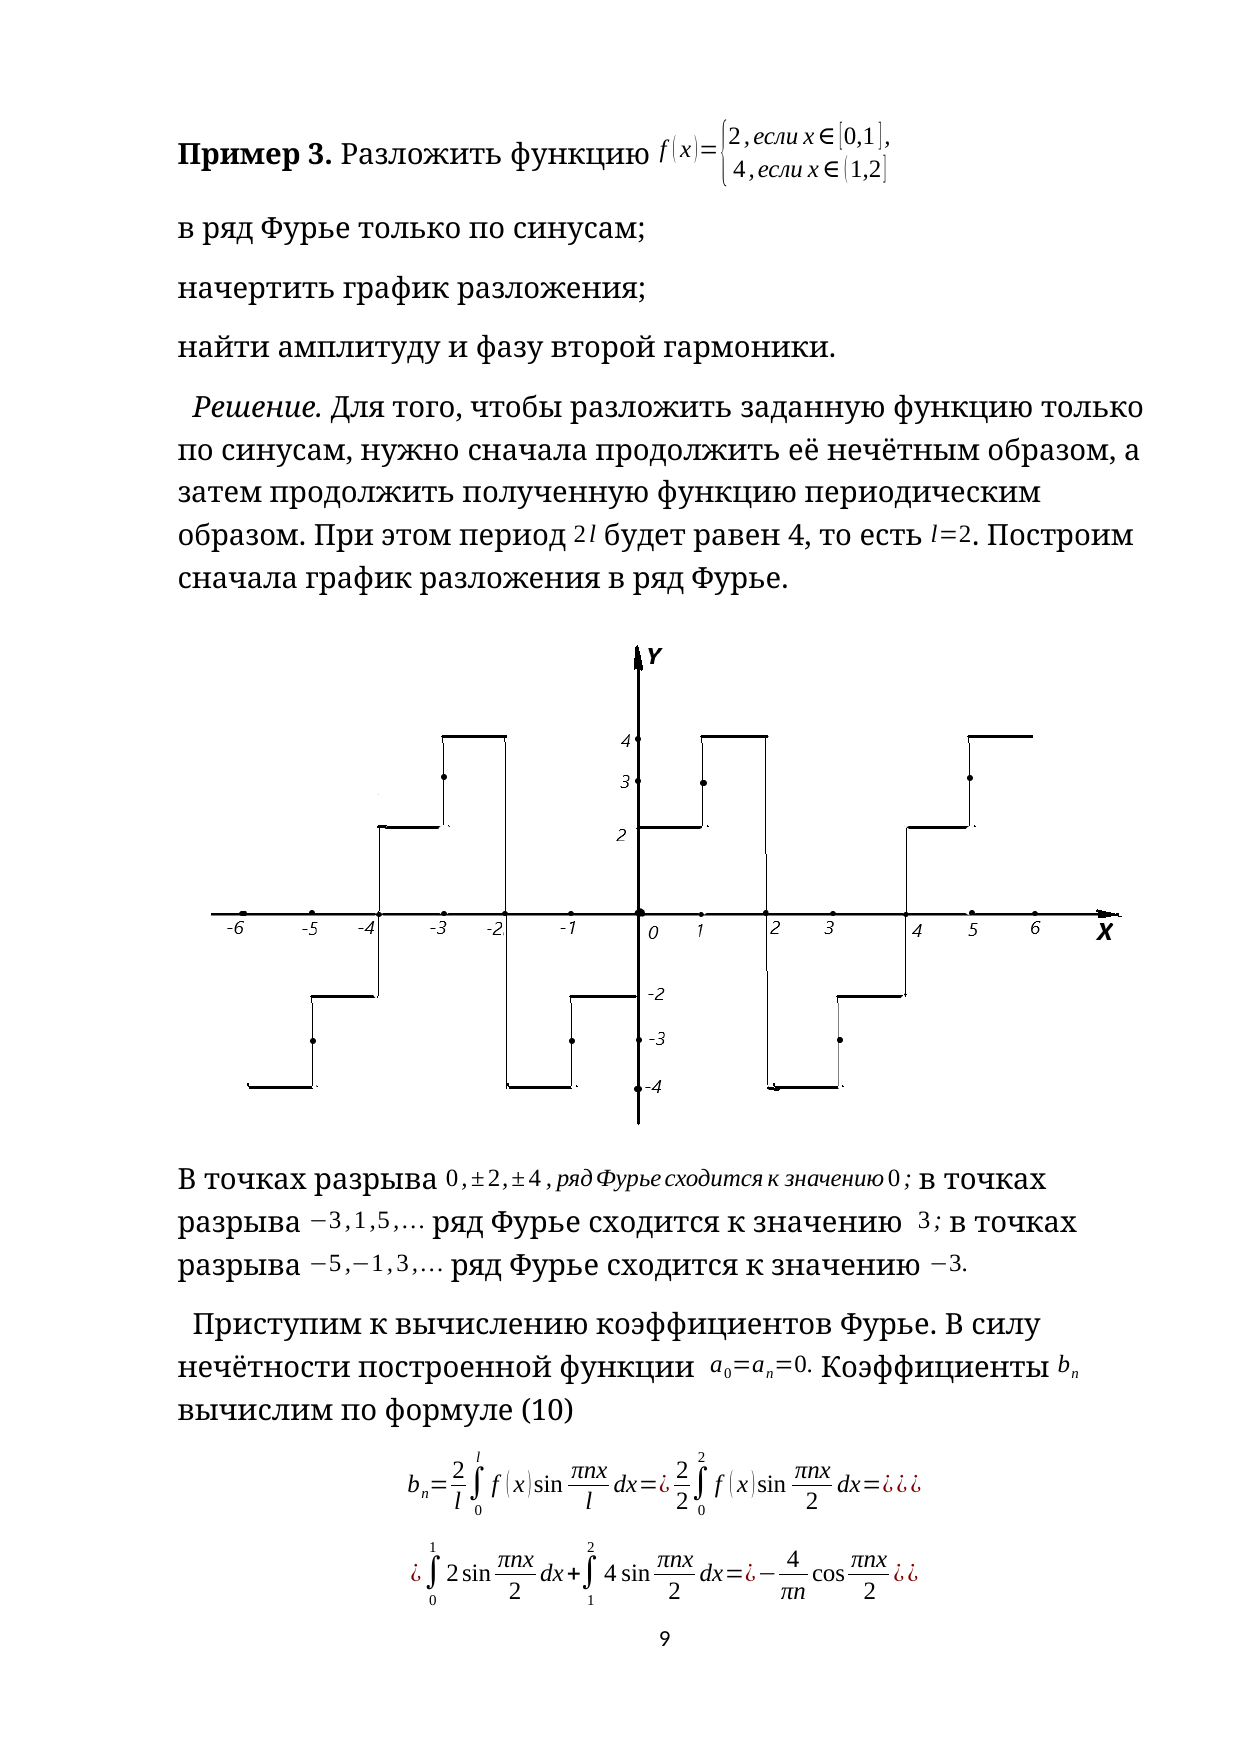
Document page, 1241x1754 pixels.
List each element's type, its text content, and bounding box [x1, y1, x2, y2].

text начертить график разложения; [177, 267, 1152, 307]
text В точках разрыва в точках разрыва ряд Фурье сходится к значению в точках разрыва ряд Фурье сходится к значению [177, 1158, 1152, 1283]
text в ряд Фурье только по синусам; [177, 207, 1152, 247]
picture [177, 616, 1152, 1140]
text Приступим к вычислению коэффициентов Фурье. В силу нечётности построенной функции Коэффициенты вычислим по формуле (10) [177, 1303, 1152, 1429]
text Решение. Для того, чтобы разложить заданную функцию только по синусам, нужно сначала продолжить её нечётным образом, а затем продолжить полученную функцию периодическим образом. При этом период будет равен 4, то есть . Построим сначала график разложения в ряд Фурье. [177, 386, 1152, 597]
text Пример 3. Разложить функцию [177, 118, 1152, 188]
text найти амплитуду и фазу второй гармоники. [177, 326, 1152, 366]
